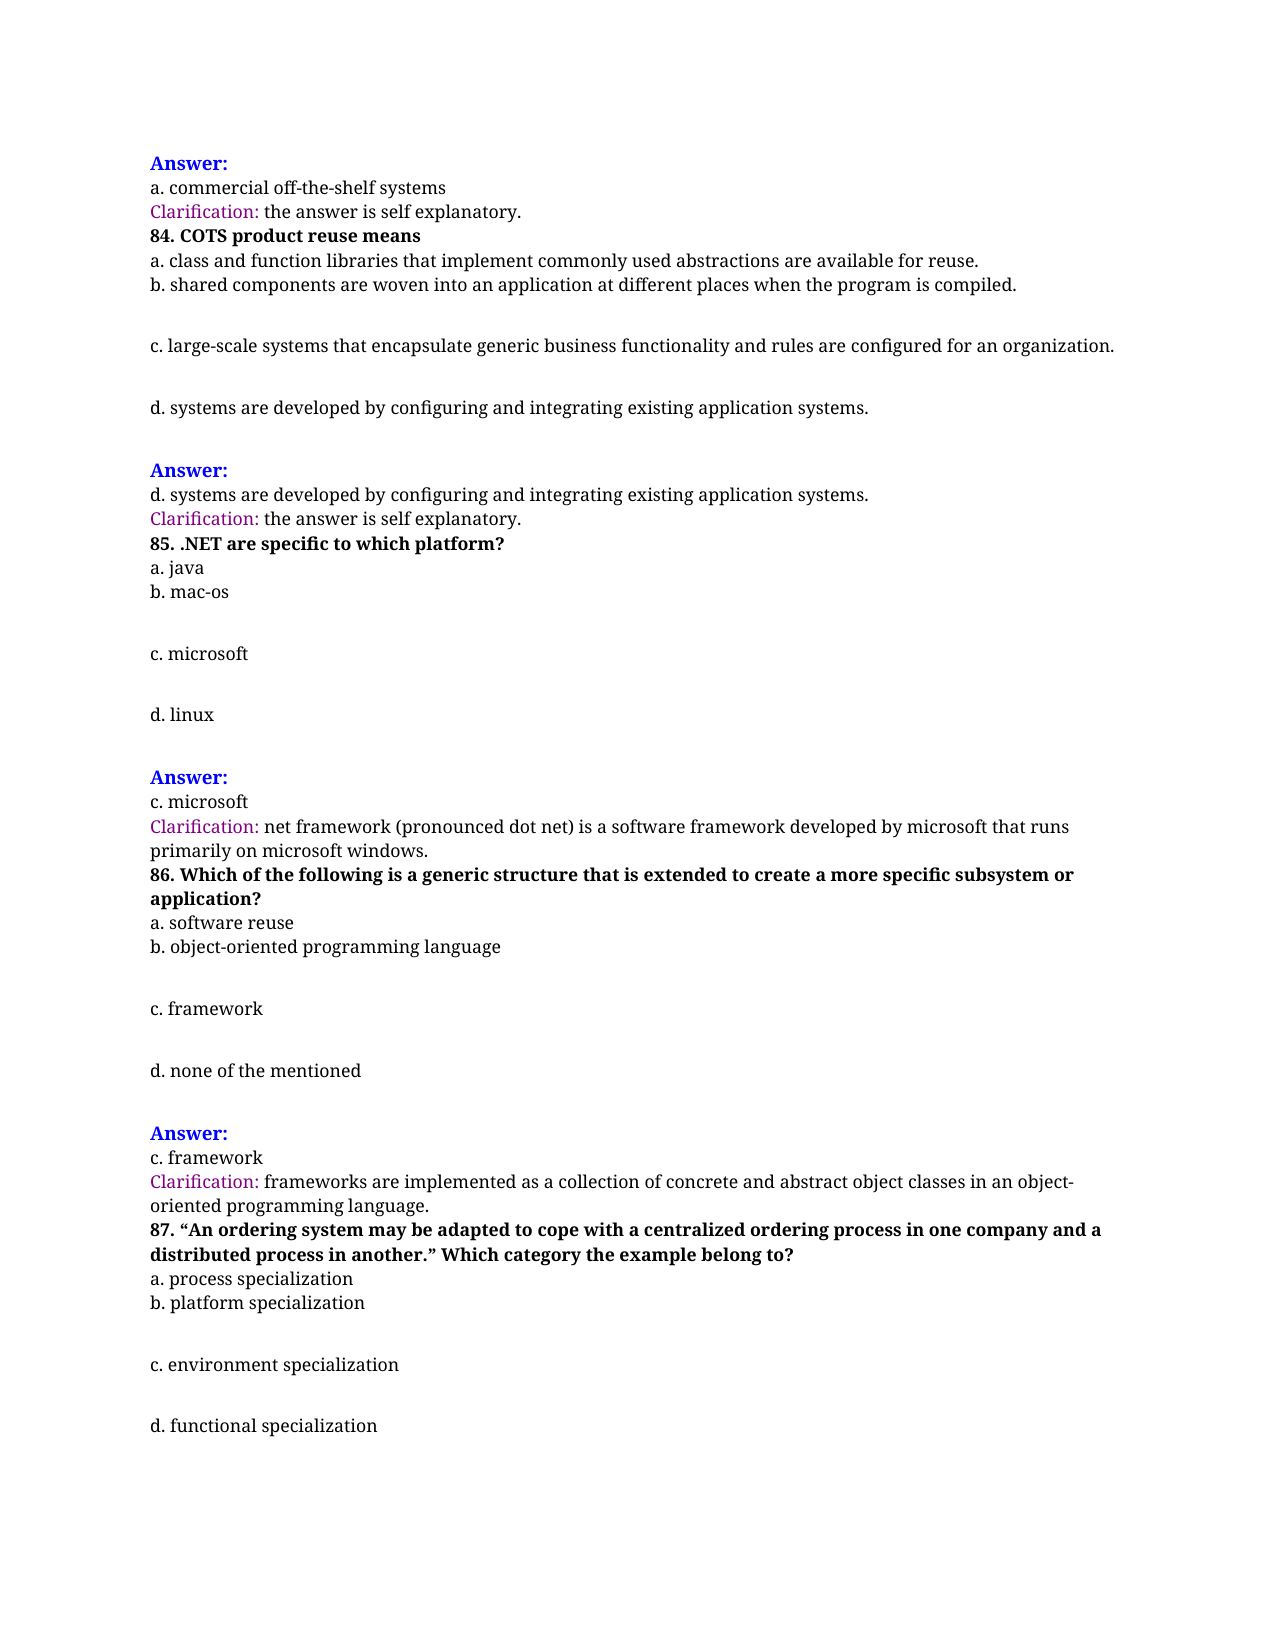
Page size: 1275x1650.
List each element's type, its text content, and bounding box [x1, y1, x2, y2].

text 86. Which of the following is a generic structure that is extended to create a more specific subsystem or application? a. software reuse [150, 862, 1125, 935]
text c. framework [150, 997, 1125, 1021]
text d. none of the mentioned [150, 1058, 1125, 1082]
text 84. COTS product reuse means a. class and function libraries that implement commonly used abstractions are available for reuse. [150, 224, 1125, 272]
text 85. .NET are specific to which platform? a. java [150, 531, 1125, 579]
text b. platform specialization [150, 1290, 1125, 1314]
text b. shared components are woven into an application at different places when the program is compiled. [150, 272, 1125, 296]
text c. large-scale systems that encapsulate generic business functionality and rules are configured for an organization. [150, 334, 1125, 358]
text Answer: c. microsoft Clarification: net framework (pronounced dot net) is a software framework developed by microsoft that runs primarily on microsoft windows. [150, 764, 1125, 862]
text d. functional specialization [150, 1414, 1125, 1438]
text 87. “An ordering system may be adapted to cope with a centralized ordering process in one company and a distributed process in another.” Which category the example belong to? a. process specialization [150, 1218, 1125, 1290]
text Answer: c. framework Clarification: frameworks are implemented as a collection of concrete and abstract object classes in an object-oriented programming language. [150, 1120, 1125, 1218]
text Answer: d. systems are developed by configuring and integrating existing application systems. Clarification: the answer is self explanatory. [150, 457, 1125, 531]
text d. systems are developed by configuring and integrating existing application systems. [150, 396, 1125, 420]
text d. linux [150, 703, 1125, 727]
text c. environment specialization [150, 1352, 1125, 1376]
text b. object-oriented programming language [150, 935, 1125, 959]
text Answer: a. commercial off-the-shelf systems Clarification: the answer is self explanatory. [150, 150, 1125, 224]
text c. microsoft [150, 641, 1125, 665]
text b. mac-os [150, 579, 1125, 603]
